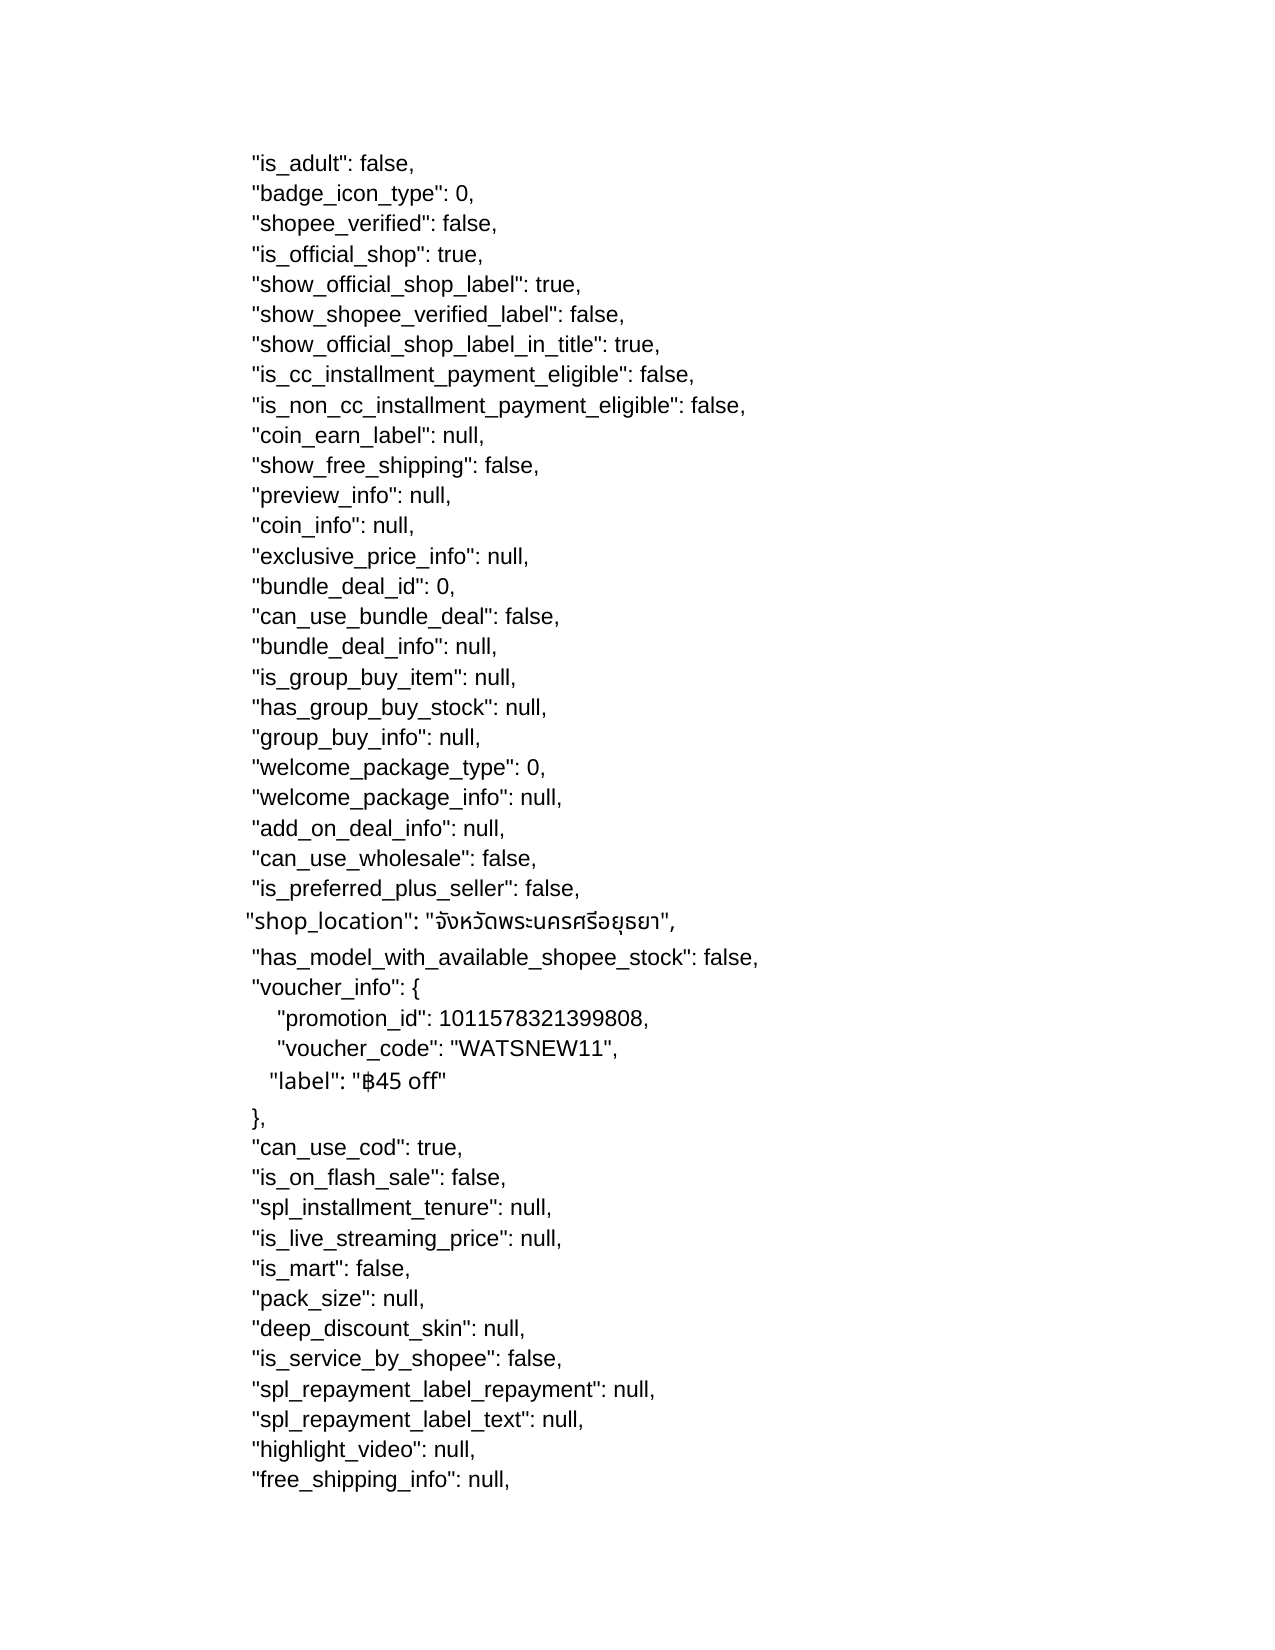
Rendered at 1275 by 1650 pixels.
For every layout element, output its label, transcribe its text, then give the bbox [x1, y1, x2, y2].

text "bundle_deal_info": null, [150, 633, 1125, 660]
text "preview_info": null, [150, 482, 1125, 509]
text "coin_info": null, [150, 512, 1125, 539]
text "is_mart": false, [150, 1255, 1125, 1281]
text "shopee_verified": false, [150, 210, 1125, 237]
text "label": "฿45 off" [150, 1065, 1125, 1099]
text "can_use_cod": true, [150, 1134, 1125, 1160]
text "deep_discount_skin": null, [150, 1315, 1125, 1342]
text "is_adult": false, [150, 150, 1125, 176]
text "voucher_code": "WATSNEW11", [150, 1035, 1125, 1061]
text "badge_icon_type": 0, [150, 180, 1125, 207]
text "group_buy_info": null, [150, 724, 1125, 750]
text "can_use_bundle_deal": false, [150, 603, 1125, 629]
text "promotion_id": 1011578321399808, [150, 1004, 1125, 1031]
text "coin_earn_label": null, [150, 422, 1125, 448]
text "is_cc_installment_payment_eligible": false, [150, 361, 1125, 388]
text "add_on_deal_info": null, [150, 814, 1125, 841]
text "is_official_shop": true, [150, 241, 1125, 267]
text "show_official_shop_label": true, [150, 271, 1125, 297]
text }, [150, 1104, 1125, 1130]
text "show_shopee_verified_label": false, [150, 301, 1125, 327]
text "highlight_video": null, [150, 1436, 1125, 1462]
text "is_group_buy_item": null, [150, 663, 1125, 690]
text "voucher_info": { [150, 974, 1125, 1001]
text "is_live_streaming_price": null, [150, 1224, 1125, 1251]
text "spl_repayment_label_repayment": null, [150, 1376, 1125, 1402]
text "free_shipping_info": null, [150, 1466, 1125, 1493]
text "is_preferred_plus_seller": false, [150, 875, 1125, 901]
text "welcome_package_type": 0, [150, 754, 1125, 781]
text "is_non_cc_installment_payment_eligible": false, [150, 392, 1125, 418]
text "is_service_by_shopee": false, [150, 1345, 1125, 1372]
text "has_model_with_available_shopee_stock": false, [150, 944, 1125, 970]
text "show_free_shipping": false, [150, 452, 1125, 478]
text "spl_repayment_label_text": null, [150, 1406, 1125, 1432]
text "spl_installment_tenure": null, [150, 1194, 1125, 1221]
text "show_official_shop_label_in_title": true, [150, 331, 1125, 358]
text "has_group_buy_stock": null, [150, 694, 1125, 720]
text "pack_size": null, [150, 1285, 1125, 1311]
text "welcome_package_info": null, [150, 784, 1125, 811]
text "bundle_deal_id": 0, [150, 573, 1125, 599]
text "is_on_flash_sale": false, [150, 1164, 1125, 1191]
text "shop_location": "จังหวัดพระนครศรีอยุธยา", [150, 905, 1125, 939]
text "can_use_wholesale": false, [150, 845, 1125, 871]
text "exclusive_price_info": null, [150, 543, 1125, 569]
